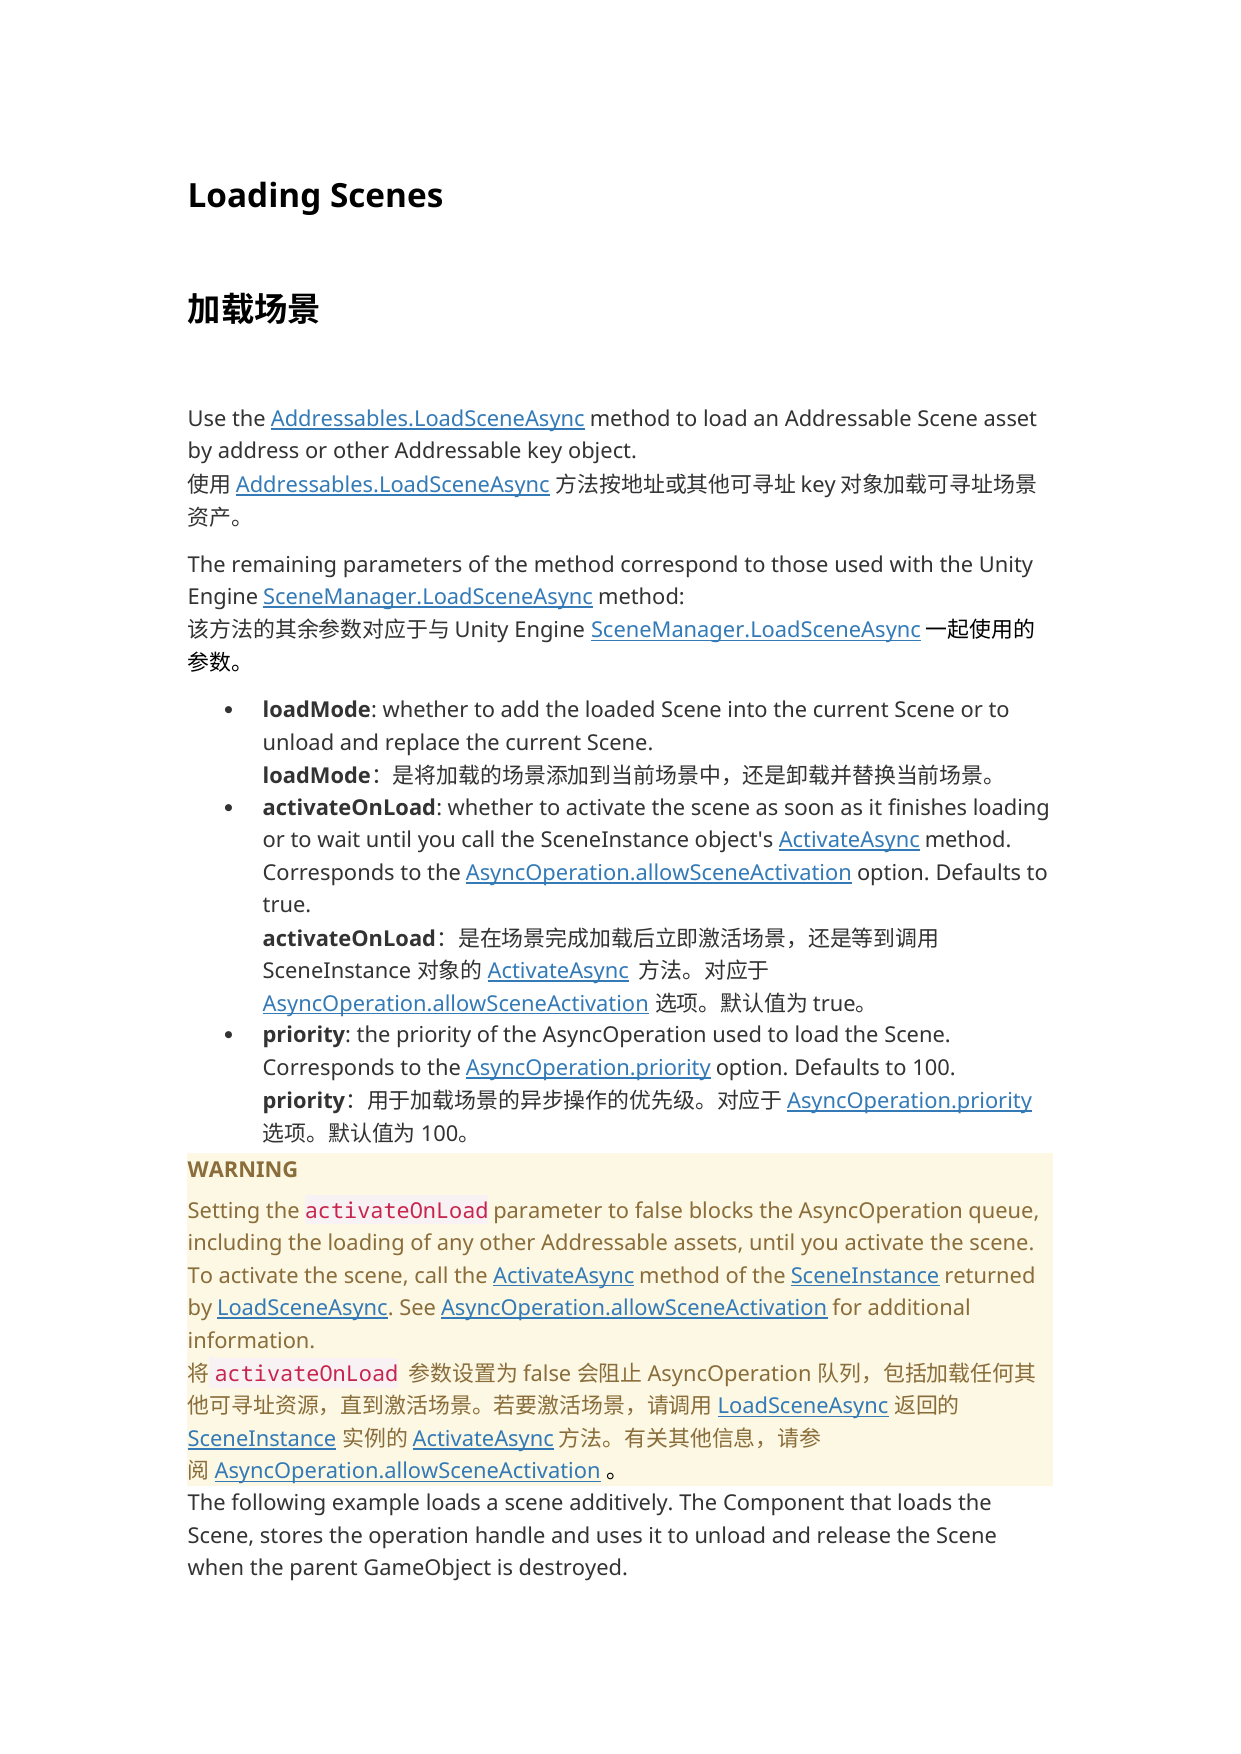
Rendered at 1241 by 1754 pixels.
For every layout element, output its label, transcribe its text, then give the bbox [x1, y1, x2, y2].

list priority: the priority of the AsyncOperation used to load the Scene. Corresponds to the AsyncOperation.priority option. Defaults to 100. priority：用于加载场景的异步操作的优先级。对应于AsyncOperation.priority 选项。默认值为 100。 [225, 1018, 1053, 1148]
text Use the Addressables.LoadSceneAsync method to load an Addressable Scene asset by address or other Addressable key object. 使用Addressables.LoadSceneAsync 方法按地址或其他可寻址key对象加载可寻址场景资产。 [187, 402, 1053, 532]
list loadMode: whether to add the loaded Scene into the current Scene or to unload and replace the current Scene. loadMode：是将加载的场景添加到当前场景中，还是卸载并替换当前场景。 [225, 693, 1053, 790]
list activateOnLoad: whether to activate the scene as soon as it finishes loading or to wait until you call the SceneInstance object's ActivateAsync method. Corresponds to the AsyncOperation.allowSceneActivation option. Defaults to true. activateOnLoad：是在场景完成加载后立即激活场景，还是等到调用 SceneInstance 对象的 ActivateAsync 方法。对应于AsyncOperation.allowSceneActivation 选项。默认值为 true。 [225, 790, 1053, 1018]
text The remaining parameters of the method correspond to those used with the Unity Engine SceneManager.LoadSceneAsync method: 该方法的其余参数对应于与Unity Engine SceneManager.LoadSceneAsync 一起使用的参数。 [187, 547, 1053, 677]
subtitle Loading Scenes 加载场景 [187, 162, 1053, 339]
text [187, 1486, 1053, 1583]
subtitle WARNING [187, 1153, 1053, 1185]
text Setting the activateOnLoad parameter to false blocks the AsyncOperation queue, including the loading of any other Addressable assets, until you activate the scene. To activate the scene, call the ActivateAsync method of the SceneInstance returned by LoadSceneAsync. See AsyncOperation.allowSceneActivation for additional information. 将 activateOnLoad 参数设置为 false 会阻止 AsyncOperation 队列，包括加载任何其他可寻址资源，直到激活场景。若要激活场景，请调用 LoadSceneAsync 返回的 SceneInstance 实例的 ActivateAsync 方法。有关其他信息，请参阅 AsyncOperation.allowSceneActivation 。 [187, 1193, 1053, 1486]
